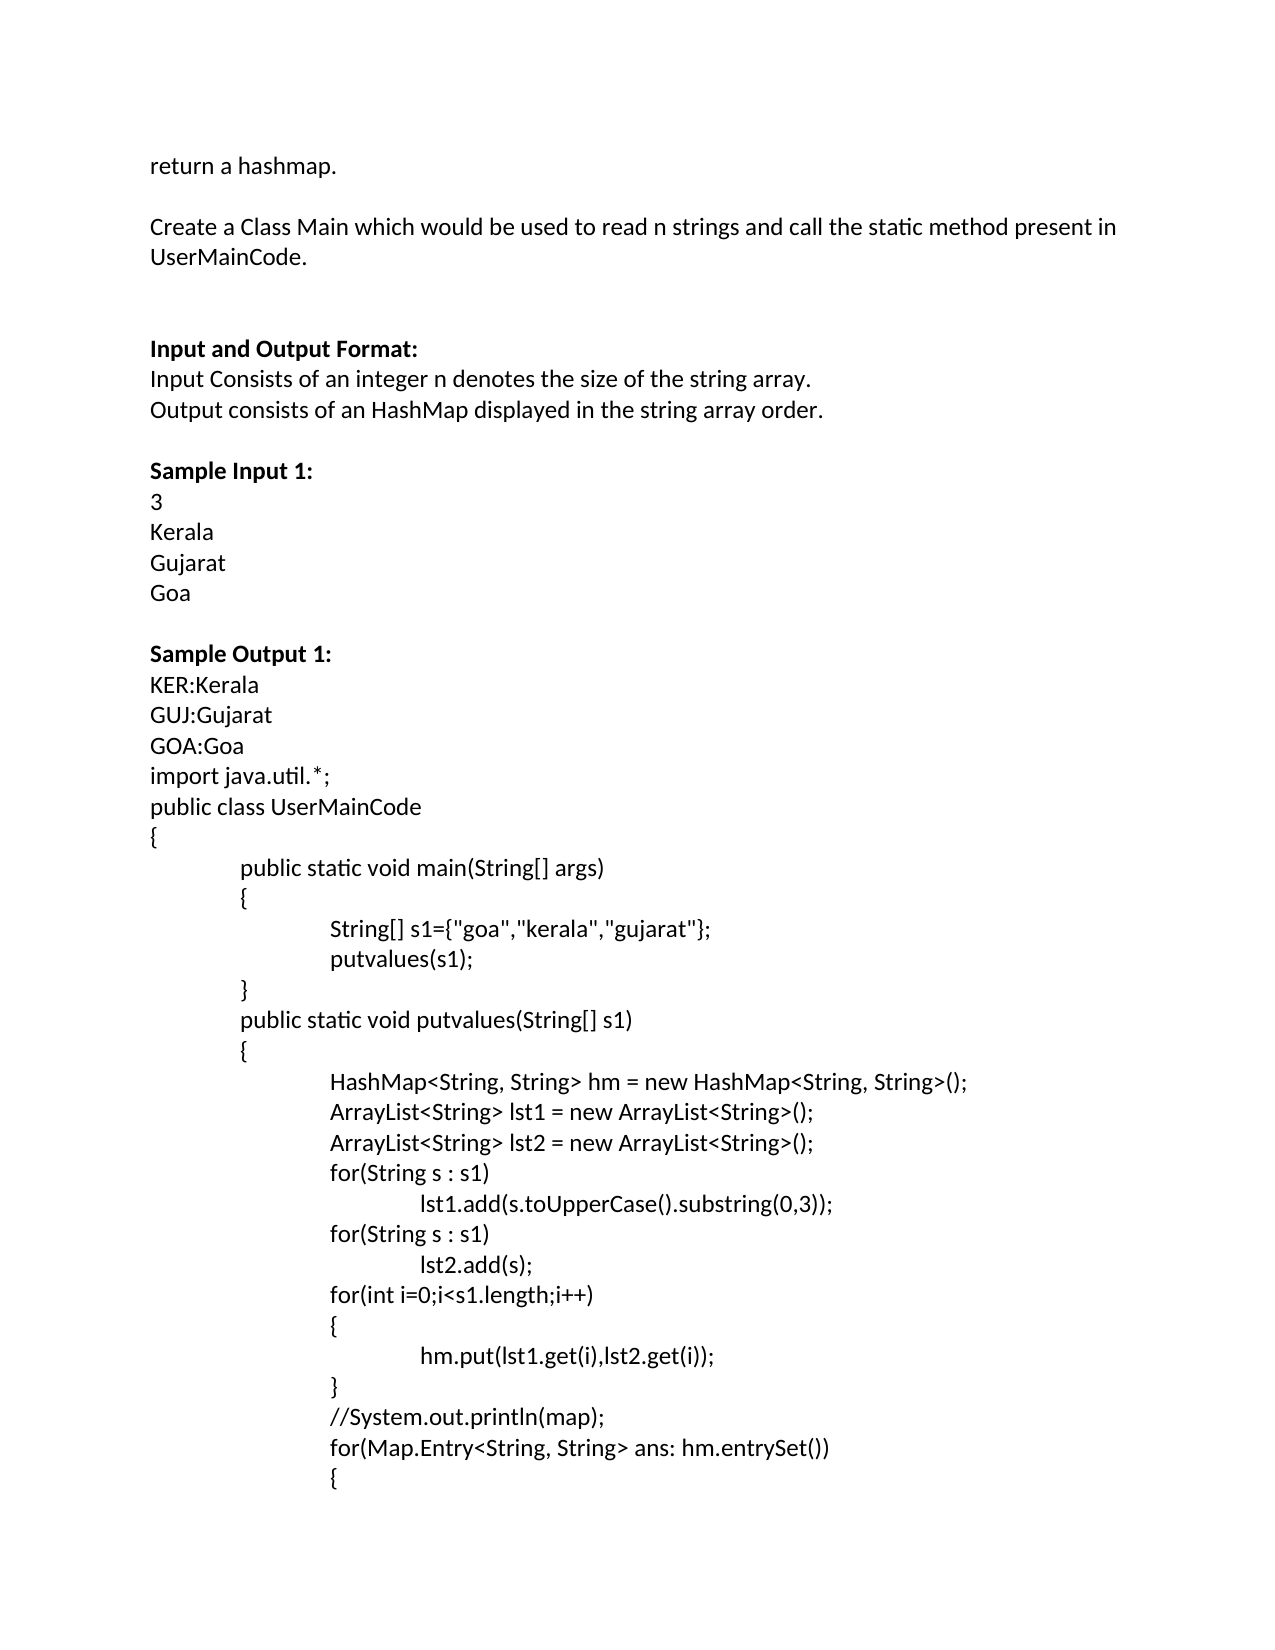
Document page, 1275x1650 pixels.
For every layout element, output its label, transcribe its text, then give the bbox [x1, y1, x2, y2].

text public static void main(String[] args) [150, 852, 1125, 882]
text } [150, 974, 1125, 1004]
text //System.out.println(map); [150, 1401, 1125, 1432]
text { [150, 821, 1125, 852]
text putvalues(s1); [150, 943, 1125, 974]
text public class UserMainCode [150, 791, 1125, 821]
text { [150, 1310, 1125, 1340]
text HashMap<String, String> hm = new HashMap<String, String>(); [150, 1066, 1125, 1096]
text for(String s : s1) [150, 1218, 1125, 1249]
text { [150, 1462, 1125, 1493]
text } [150, 1371, 1125, 1401]
text ArrayList<String> lst1 = new ArrayList<String>(); [150, 1096, 1125, 1127]
text for(String s : s1) [150, 1157, 1125, 1188]
text lst1.add(s.toUpperCase().substring(0,3)); [150, 1188, 1125, 1218]
text String[] s1={"goa","kerala","gujarat"}; [150, 913, 1125, 943]
text import java.util.*; [150, 760, 1125, 791]
text public static void putvalues(String[] s1) [150, 1004, 1125, 1035]
text ArrayList<String> lst2 = new ArrayList<String>(); [150, 1127, 1125, 1157]
text { [150, 1035, 1125, 1066]
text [150, 150, 1125, 760]
text for(int i=0;i<s1.length;i++) [150, 1279, 1125, 1310]
text { [150, 882, 1125, 913]
text lst2.add(s); [150, 1249, 1125, 1279]
text hm.put(lst1.get(i),lst2.get(i)); [150, 1340, 1125, 1371]
text for(Map.Entry<String, String> ans: hm.entrySet()) [150, 1432, 1125, 1462]
